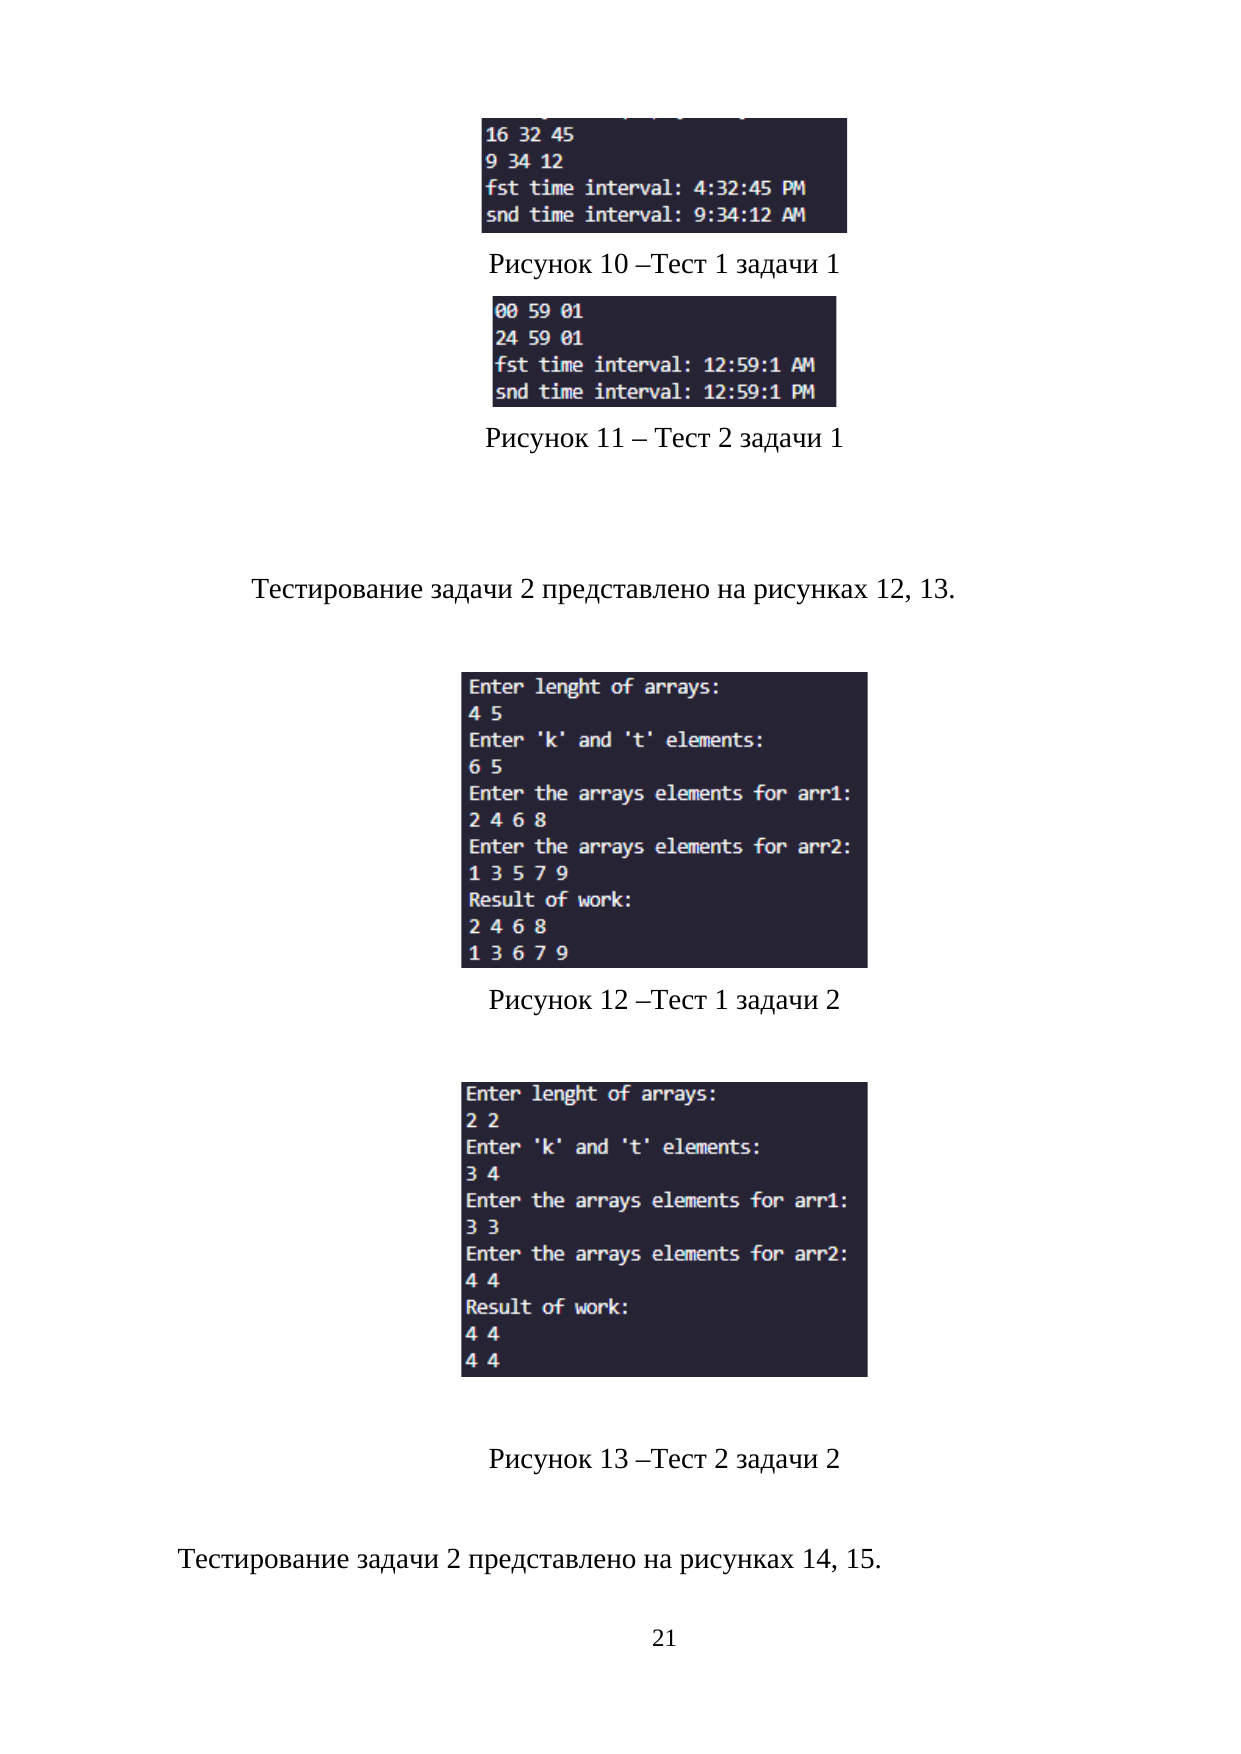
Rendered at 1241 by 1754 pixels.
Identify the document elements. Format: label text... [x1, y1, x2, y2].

text Рисунок 10 –Тест 1 задачи 1 [177, 247, 1152, 280]
picture [461, 1082, 868, 1377]
picture [481, 118, 848, 233]
picture [492, 296, 837, 407]
text Рисунок 12 –Тест 1 задачи 2 [177, 982, 1152, 1015]
text Тестирование задачи 2 представлено на рисунках 12, 13. [177, 572, 1152, 605]
text Рисунок 11 – Тест 2 задачи 1 [177, 421, 1152, 454]
text Рисунок 13 –Тест 2 задачи 2 [177, 1441, 1152, 1474]
text Тестирование задачи 2 представлено на рисунках 14, 15. [177, 1542, 1152, 1575]
picture [461, 672, 868, 968]
